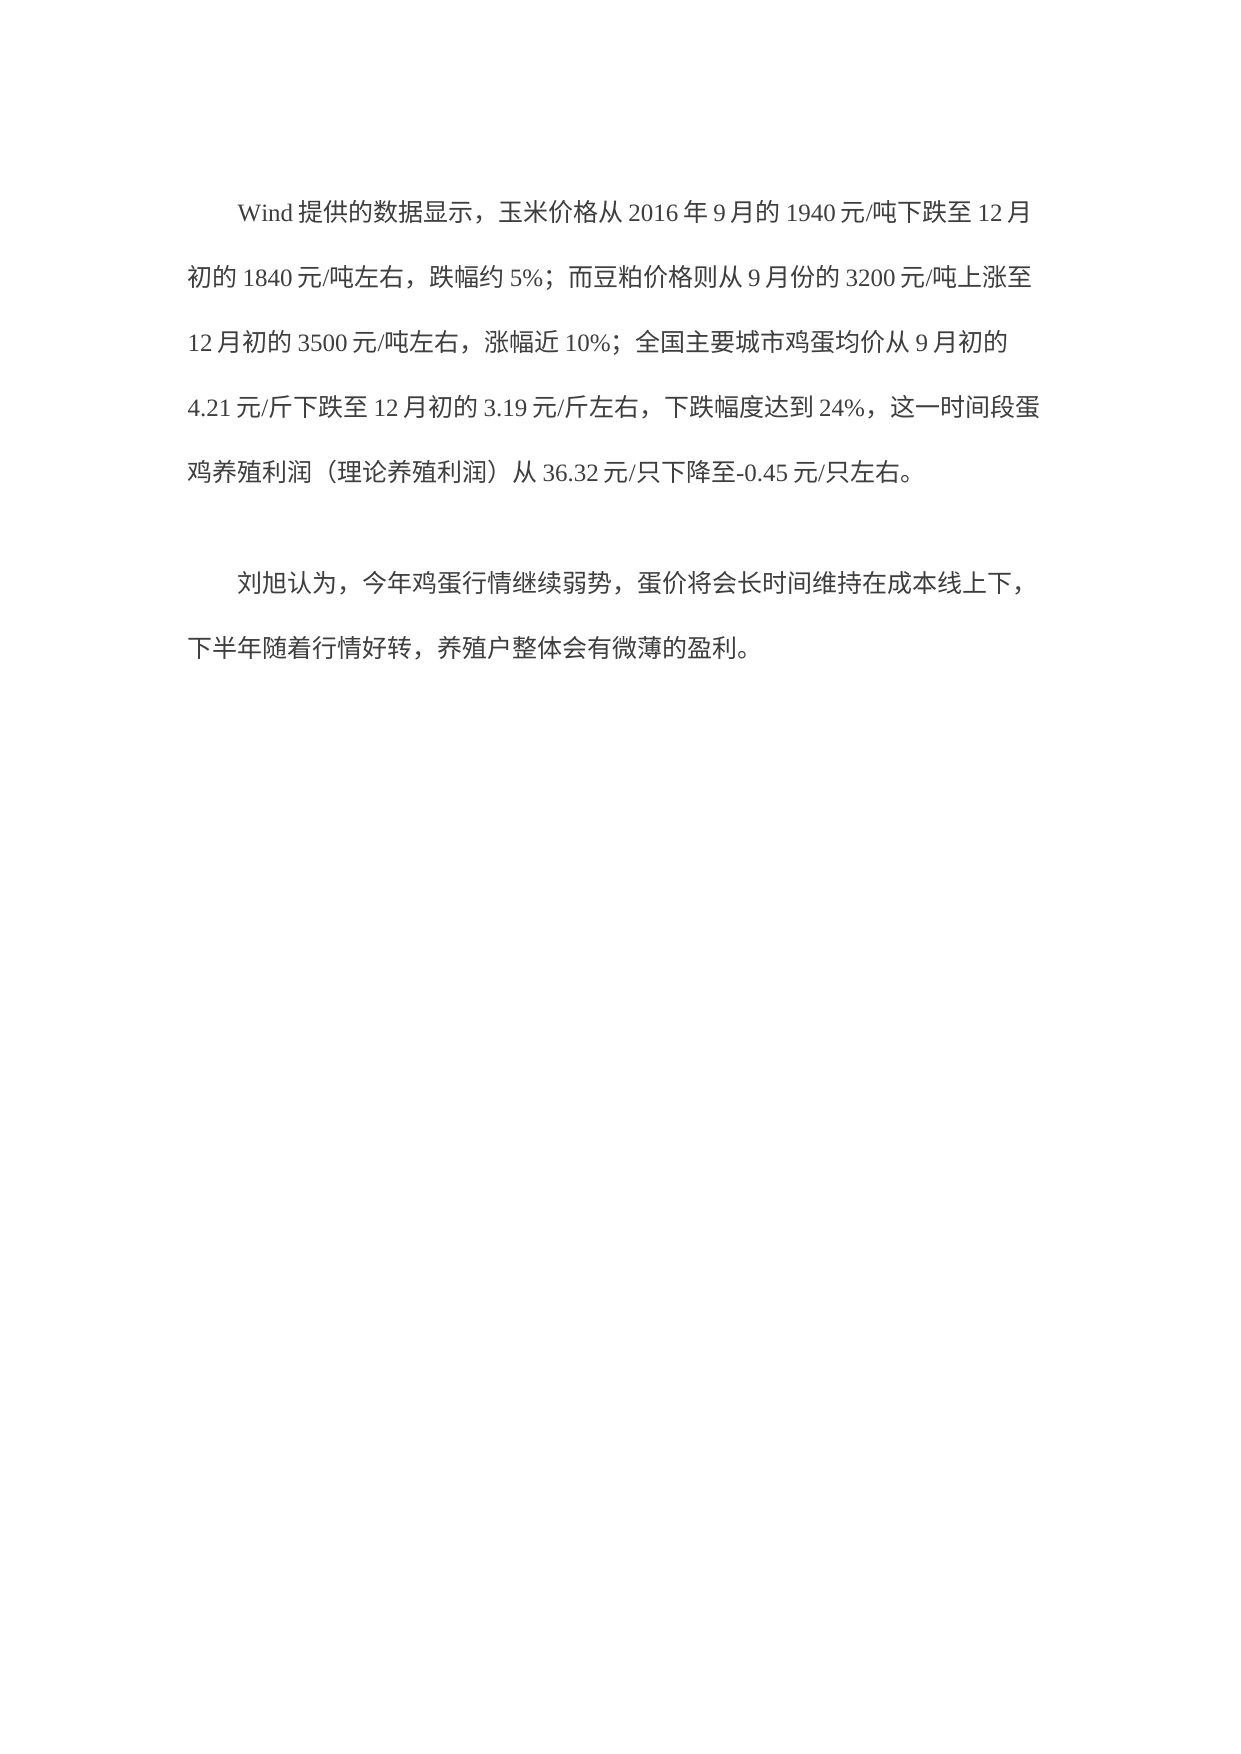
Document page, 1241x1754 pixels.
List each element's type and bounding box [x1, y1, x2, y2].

table_header [188, 162, 1053, 726]
